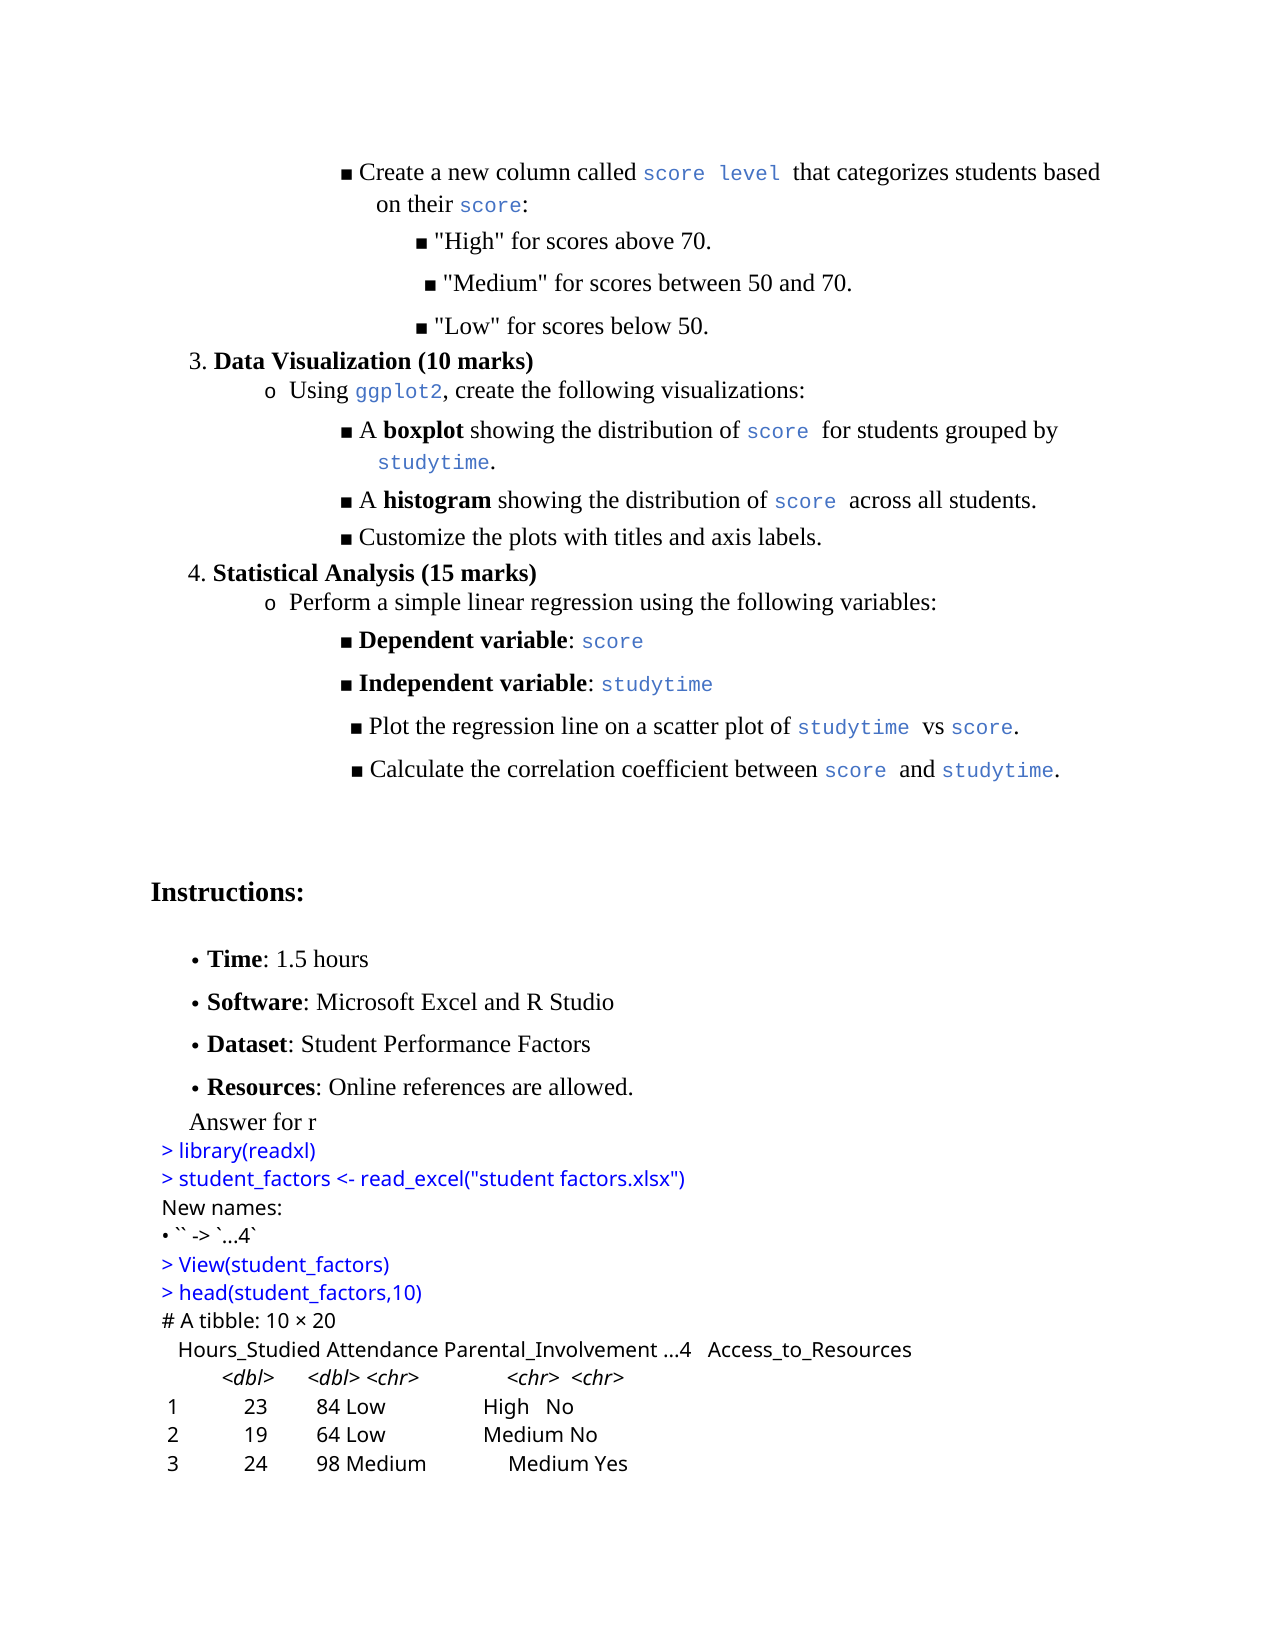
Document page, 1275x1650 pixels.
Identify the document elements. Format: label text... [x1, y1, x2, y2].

text ▪ "Low" for scores below 50. [414, 304, 1125, 346]
text ▪ "Medium" for scores between 50 and 70. [150, 261, 1125, 304]
text ▪ Calculate the correlation coefficient between score and studytime. [150, 747, 1060, 789]
text ∙ Resources: Online references are allowed. [188, 1064, 1125, 1107]
text ▪ "High" for scores above 70. [414, 218, 1125, 261]
text o Using ggplot2, create the following visualizations: [264, 375, 1125, 405]
text ∙ Software: Microsoft Excel and R Studio [188, 979, 1125, 1022]
text ▪ Dependent variable: score [339, 617, 1125, 660]
text ∙ Time: 1.5 hours [188, 936, 1125, 979]
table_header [150, 1136, 1155, 1477]
text ▪ A histogram showing the distribution of score across all students. ▪ Customize the plots with titles and axis labels. [339, 477, 1048, 557]
text ▪ A boxplot showing the distribution of score for students grouped by studytime. [339, 405, 1074, 476]
text ∙ Dataset: Student Performance Factors [188, 1022, 1125, 1064]
text 3. Data Visualization (10 marks) [188, 346, 1125, 375]
text ▪ Plot the regression line on a scatter plot of studytime vs score. [150, 703, 1019, 746]
text 4. Statistical Analysis (15 marks) [188, 558, 1125, 587]
text ▪ Independent variable: studytime [339, 661, 1125, 703]
text ▪ Create a new column called score level that categorizes students based on their score: [339, 147, 1117, 218]
text Instructions: [150, 876, 1125, 908]
text Answer for r [188, 1107, 1125, 1136]
text o Perform a simple linear regression using the following variables: [264, 587, 1125, 617]
